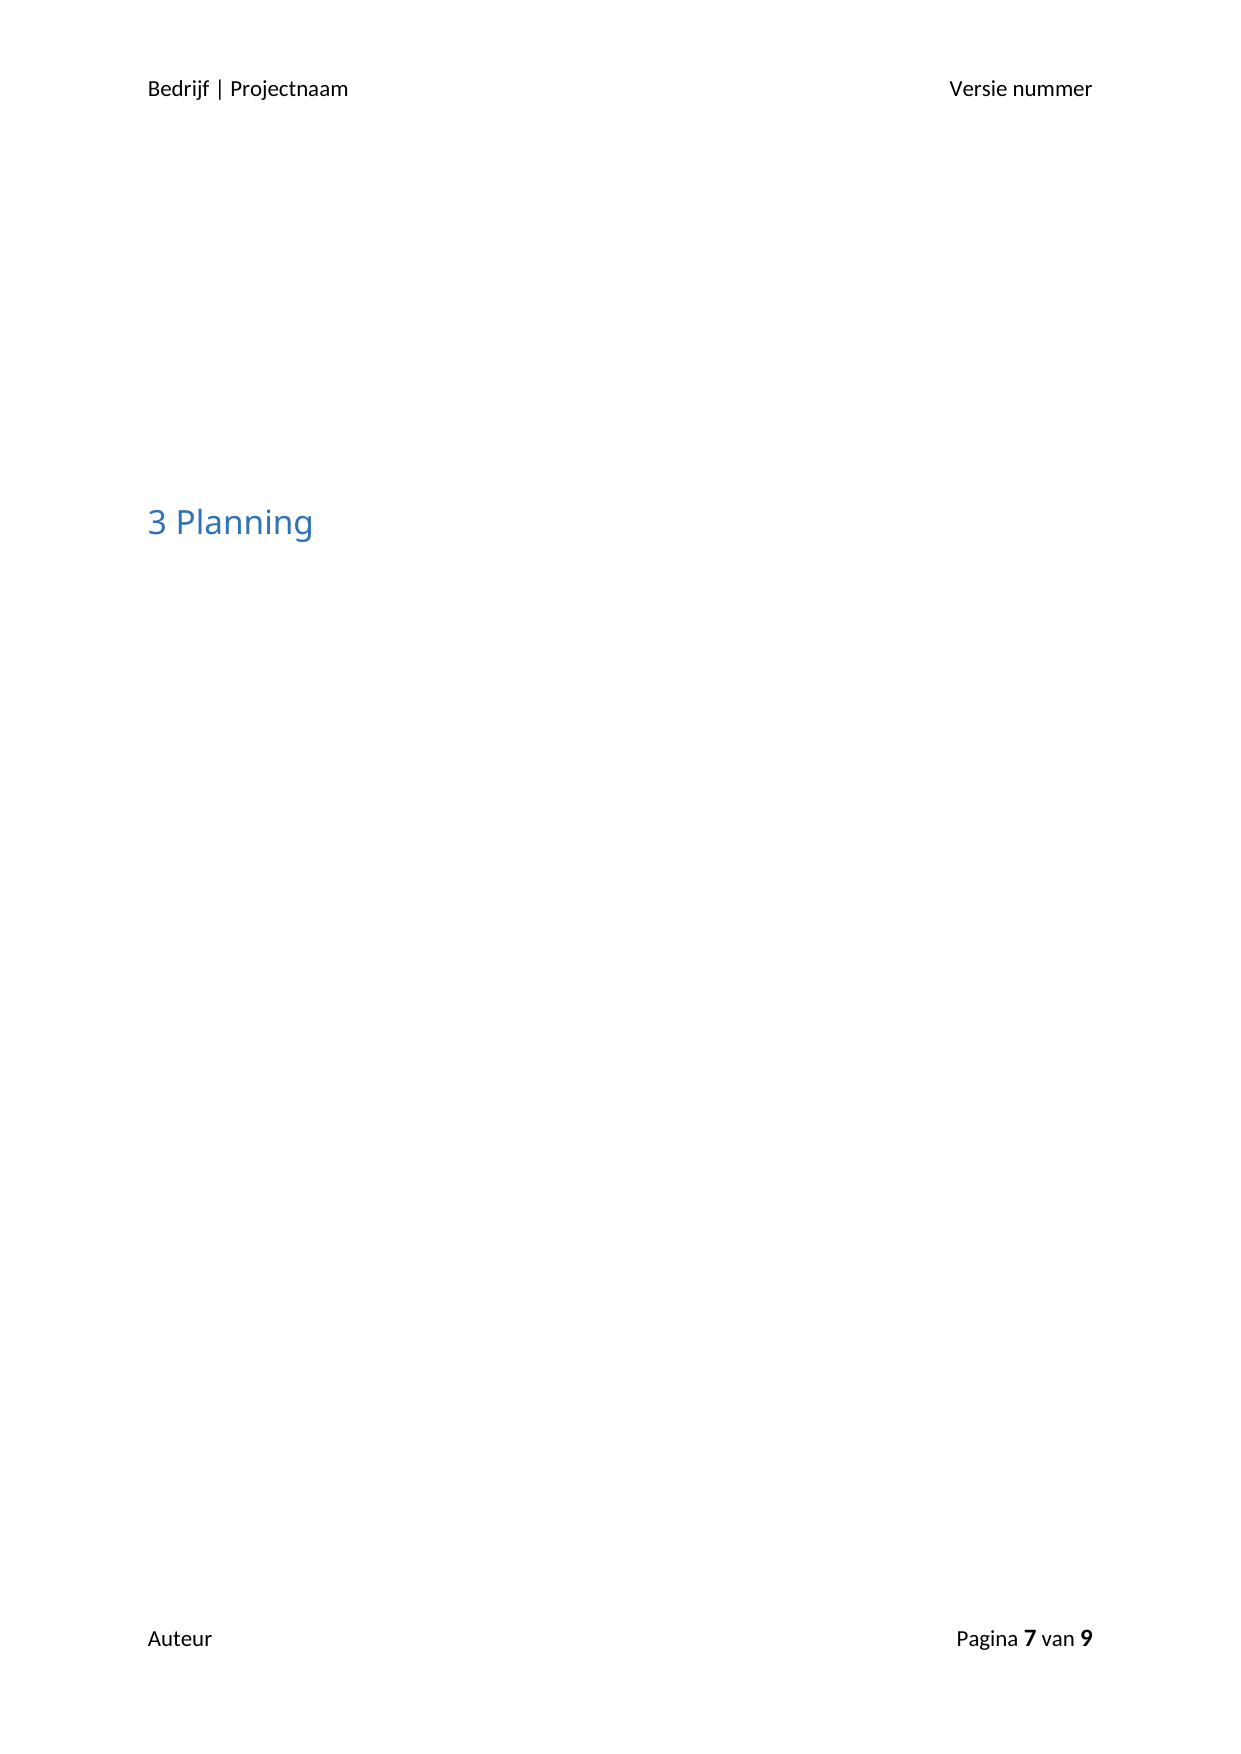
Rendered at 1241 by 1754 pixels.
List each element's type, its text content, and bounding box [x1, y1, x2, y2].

subtitle 3 Planning [148, 499, 1093, 544]
